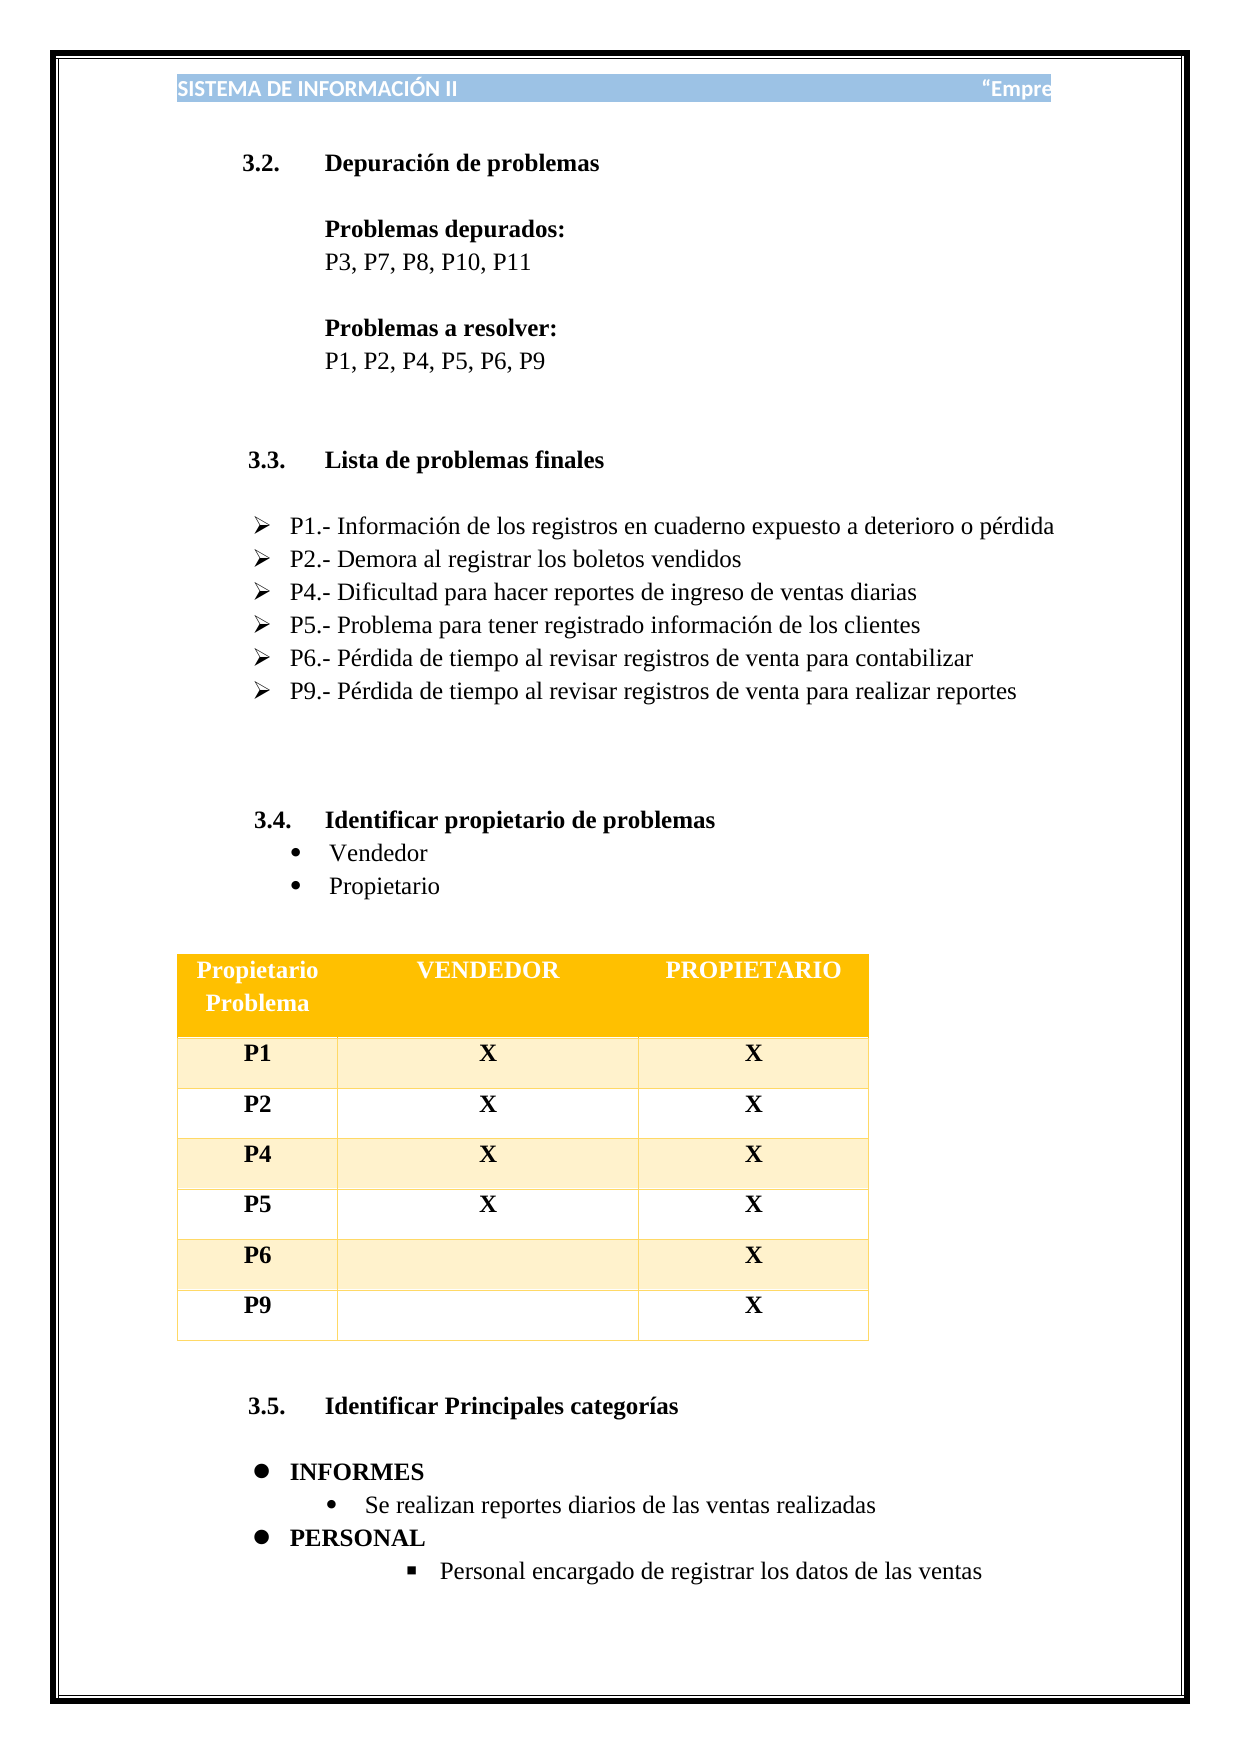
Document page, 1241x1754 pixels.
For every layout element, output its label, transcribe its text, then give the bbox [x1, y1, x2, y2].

table_cell [338, 1240, 638, 1289]
table_cell X [639, 1240, 868, 1289]
table_cell X [639, 1190, 868, 1239]
table_cell P4 [178, 1139, 337, 1188]
table_cell X [639, 1089, 868, 1138]
table_cell X [339, 1040, 637, 1087]
table_cell [338, 1291, 638, 1340]
list PERSONAL [252, 1523, 1063, 1552]
table_cell X [338, 1089, 638, 1138]
list P2.- Demora al registrar los boletos vendidos [252, 544, 1063, 573]
list Identificar propietario de problemas [254, 805, 1063, 834]
table_header VENDEDOR [338, 955, 638, 1037]
list Propietario [291, 871, 1063, 900]
table_cell P9 [178, 1291, 337, 1340]
list Problemas a resolver: [252, 313, 1063, 341]
table_cell P2 [178, 1089, 337, 1138]
table_cell X [338, 1190, 638, 1239]
list Se realizan reportes diarios de las ventas realizadas [327, 1490, 1063, 1519]
table_cell P5 [178, 1190, 337, 1239]
list P1, P2, P4, P5, P6, P9 [252, 346, 1063, 374]
table_cell X [639, 1139, 868, 1188]
list Lista de problemas finales [248, 445, 1063, 474]
table_cell P1 [178, 1039, 337, 1088]
list INFORMES [252, 1457, 1063, 1486]
table_cell X [639, 1291, 868, 1340]
list Personal encargado de registrar los datos de las ventas [402, 1556, 1063, 1585]
table_header PROPIETARIO [639, 955, 868, 1037]
list Vendedor [291, 838, 1063, 867]
list P6.- Pérdida de tiempo al revisar registros de venta para contabilizar [252, 643, 1063, 672]
table_cell X [639, 1039, 868, 1088]
table_cell P6 [178, 1240, 337, 1289]
list P9.- Pérdida de tiempo al revisar registros de venta para realizar reportes [252, 676, 1063, 705]
list P3, P7, P8, P10, P11 [252, 247, 1063, 275]
list P1.- Información de los registros en cuaderno expuesto a deterioro o pérdida [252, 511, 1063, 540]
list Depuración de problemas [242, 148, 1063, 176]
list P5.- Problema para tener registrado información de los clientes [252, 610, 1063, 639]
table_cell X [338, 1139, 638, 1188]
table_header Propietario Problema [178, 955, 337, 1037]
list Problemas depurados: [252, 214, 1063, 242]
list Identificar Principales categorías [248, 1391, 1063, 1420]
list P4.- Dificultad para hacer reportes de ingreso de ventas diarias [252, 577, 1063, 606]
